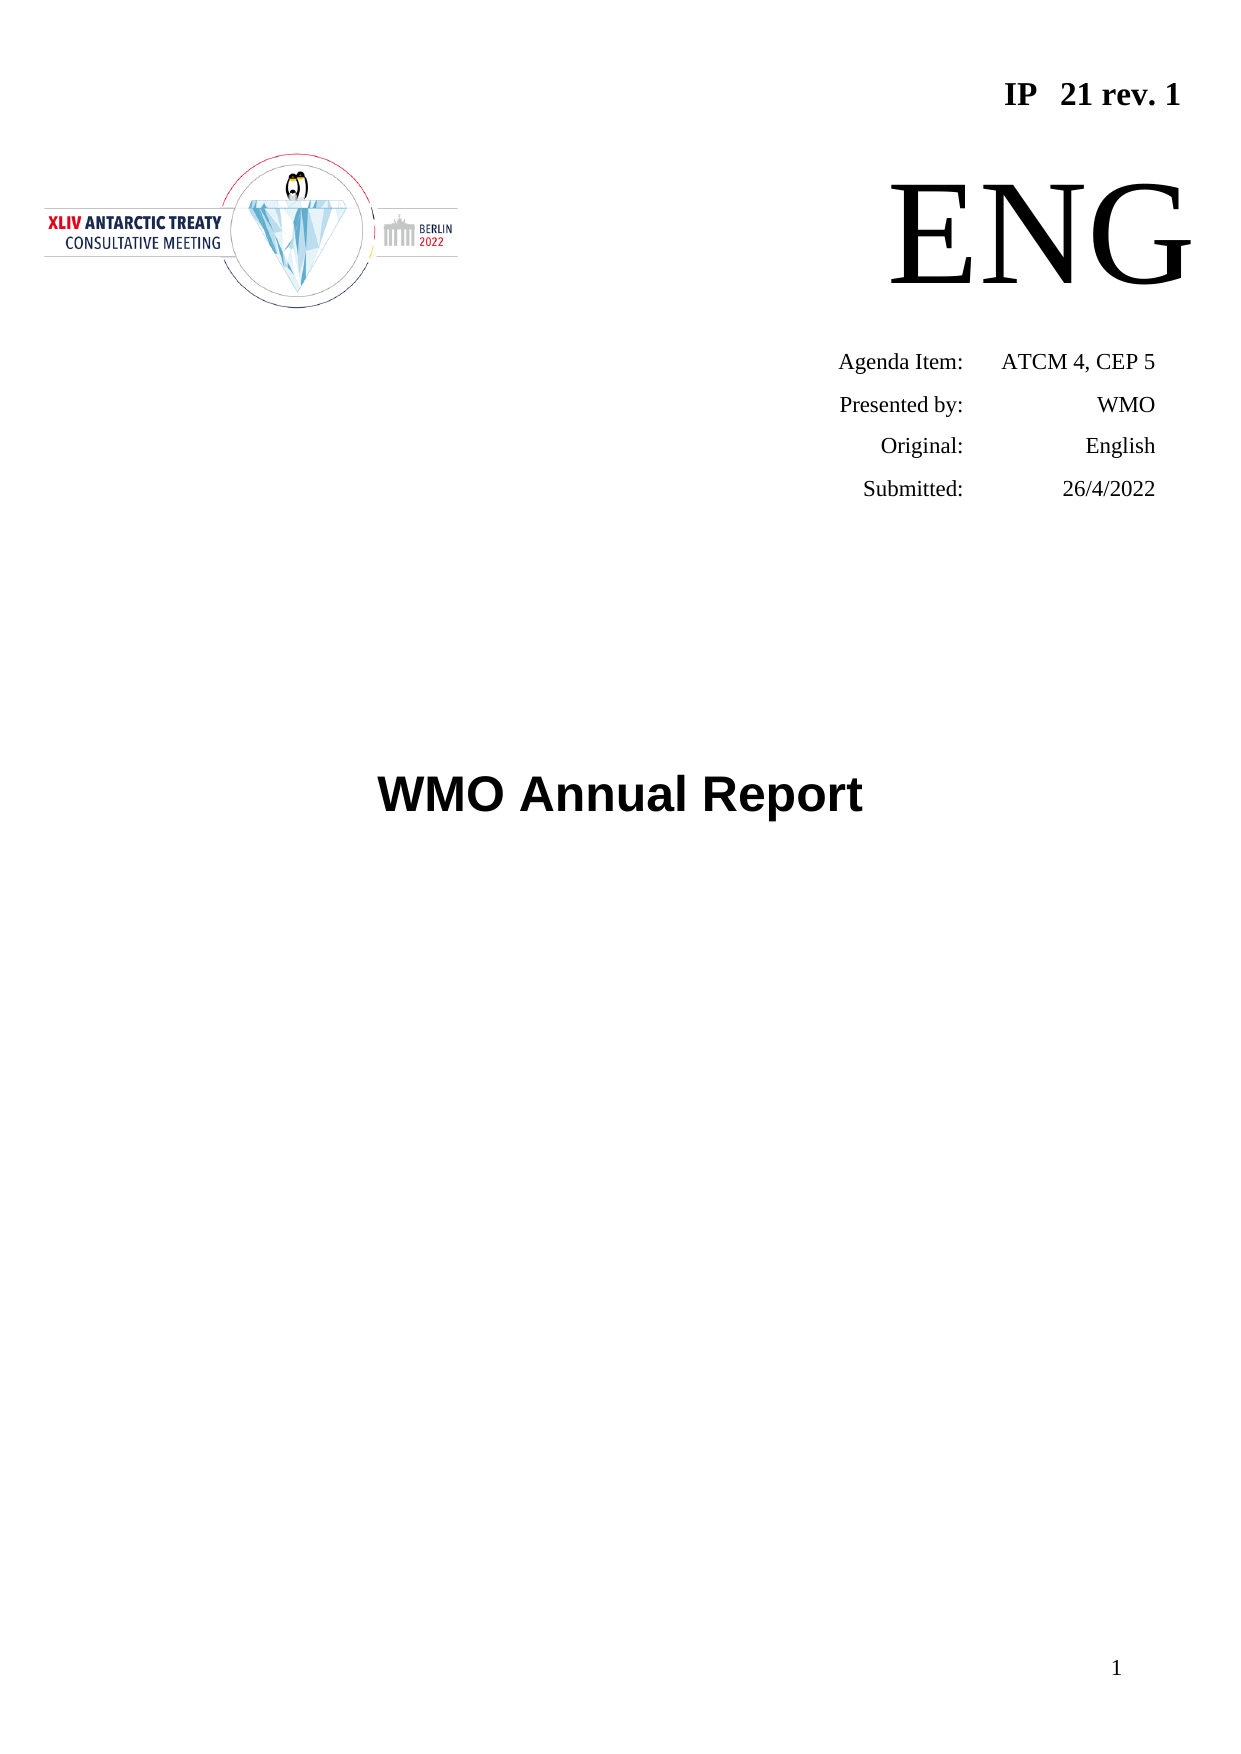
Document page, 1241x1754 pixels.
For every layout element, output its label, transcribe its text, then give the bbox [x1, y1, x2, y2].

picture [44, 112, 458, 349]
title WMO Annual Report [118, 764, 1122, 822]
